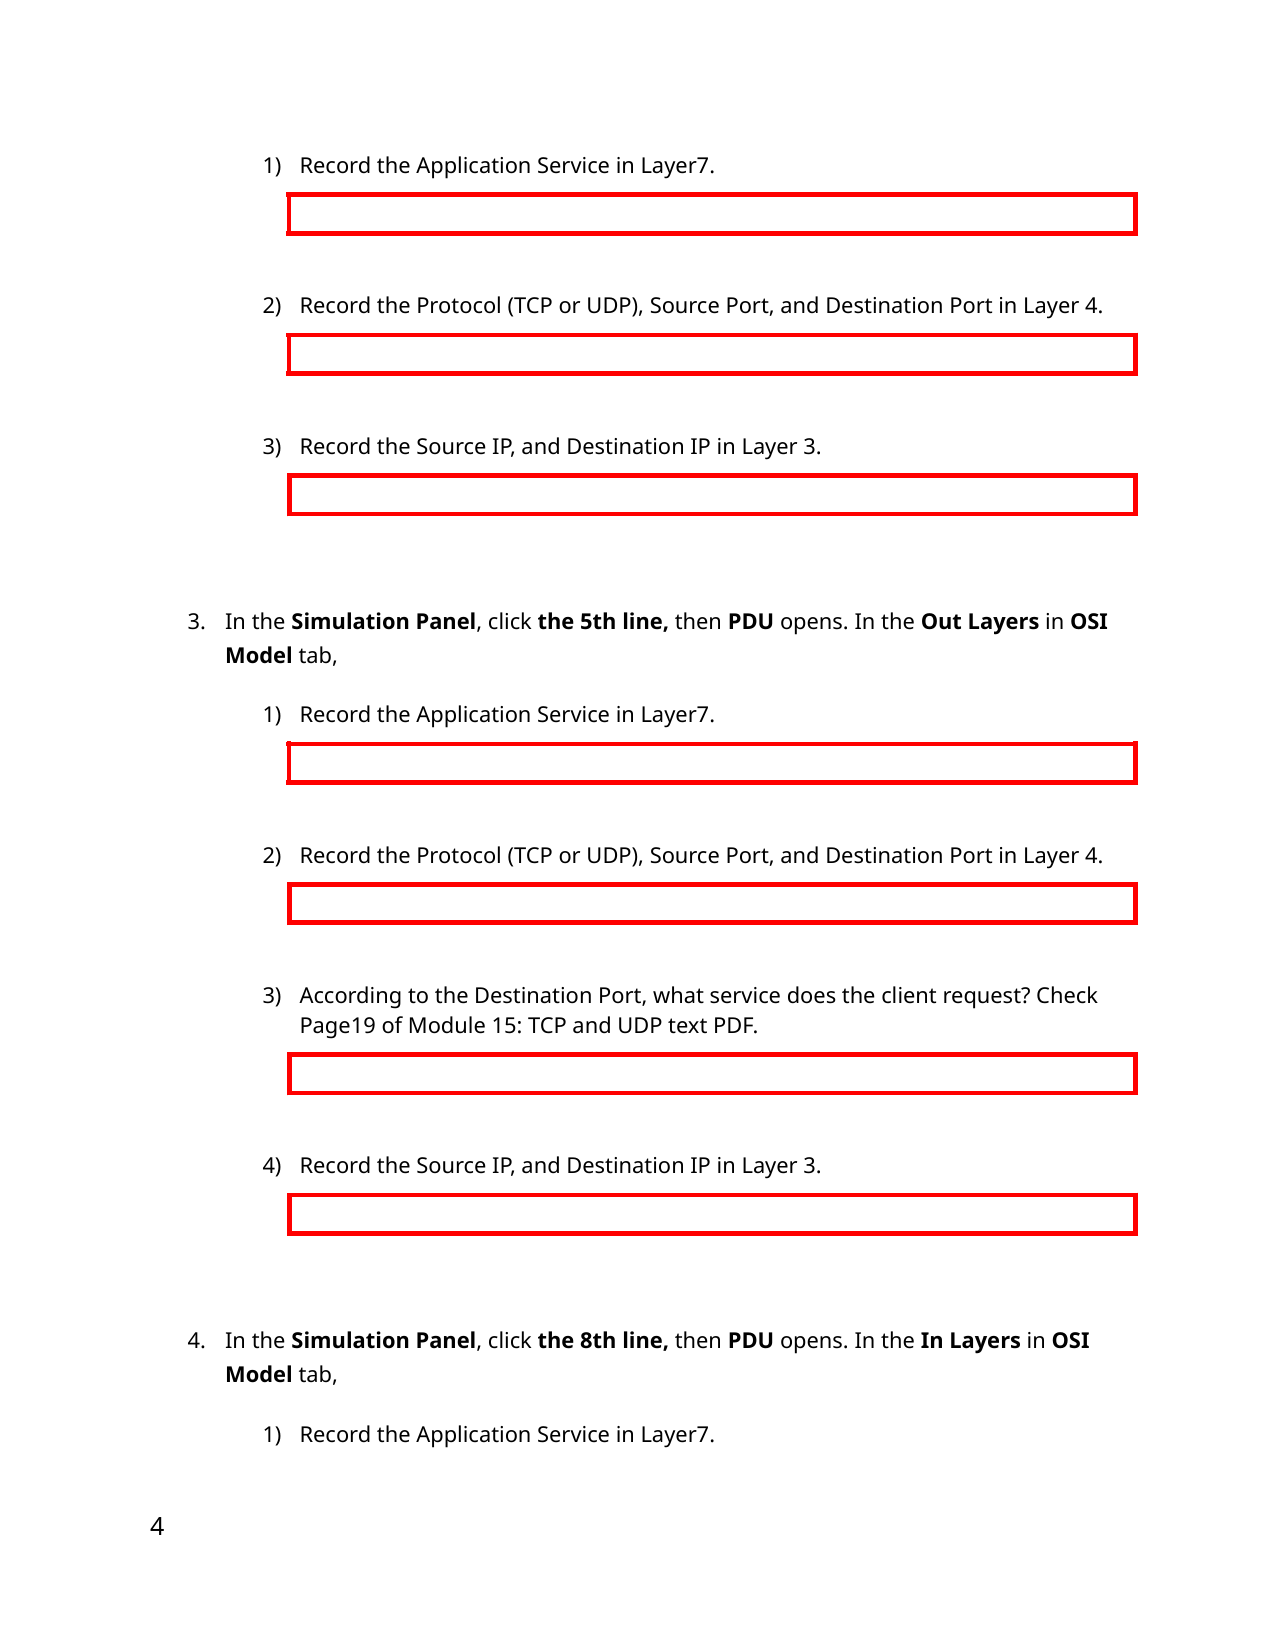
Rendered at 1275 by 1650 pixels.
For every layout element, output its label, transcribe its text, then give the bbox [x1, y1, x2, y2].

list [262, 1150, 1125, 1180]
list According to the Destination Port, what service does the client request? Check Page19 of Module 15: TCP and UDP text PDF. [262, 980, 1125, 1039]
list Record the Protocol (TCP or UDP), Source Port, and Destination Port in Layer 4. [262, 839, 1125, 869]
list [262, 431, 1125, 461]
list In the Simulation Panel, click the 8th line, then PDU opens. In the In Layers in OSI Model tab, [187, 1325, 1125, 1389]
list Record the Application Service in Layer7. [262, 150, 1125, 180]
list Record the Protocol (TCP or UDP), Source Port, and Destination Port in Layer 4. [262, 290, 1125, 320]
list In the Simulation Panel, click the 5th line, then PDU opens. In the Out Layers in OSI Model tab, [187, 606, 1125, 670]
list Record the Application Service in Layer7. [262, 699, 1125, 729]
list Record the Application Service in Layer7. [262, 1418, 1125, 1448]
